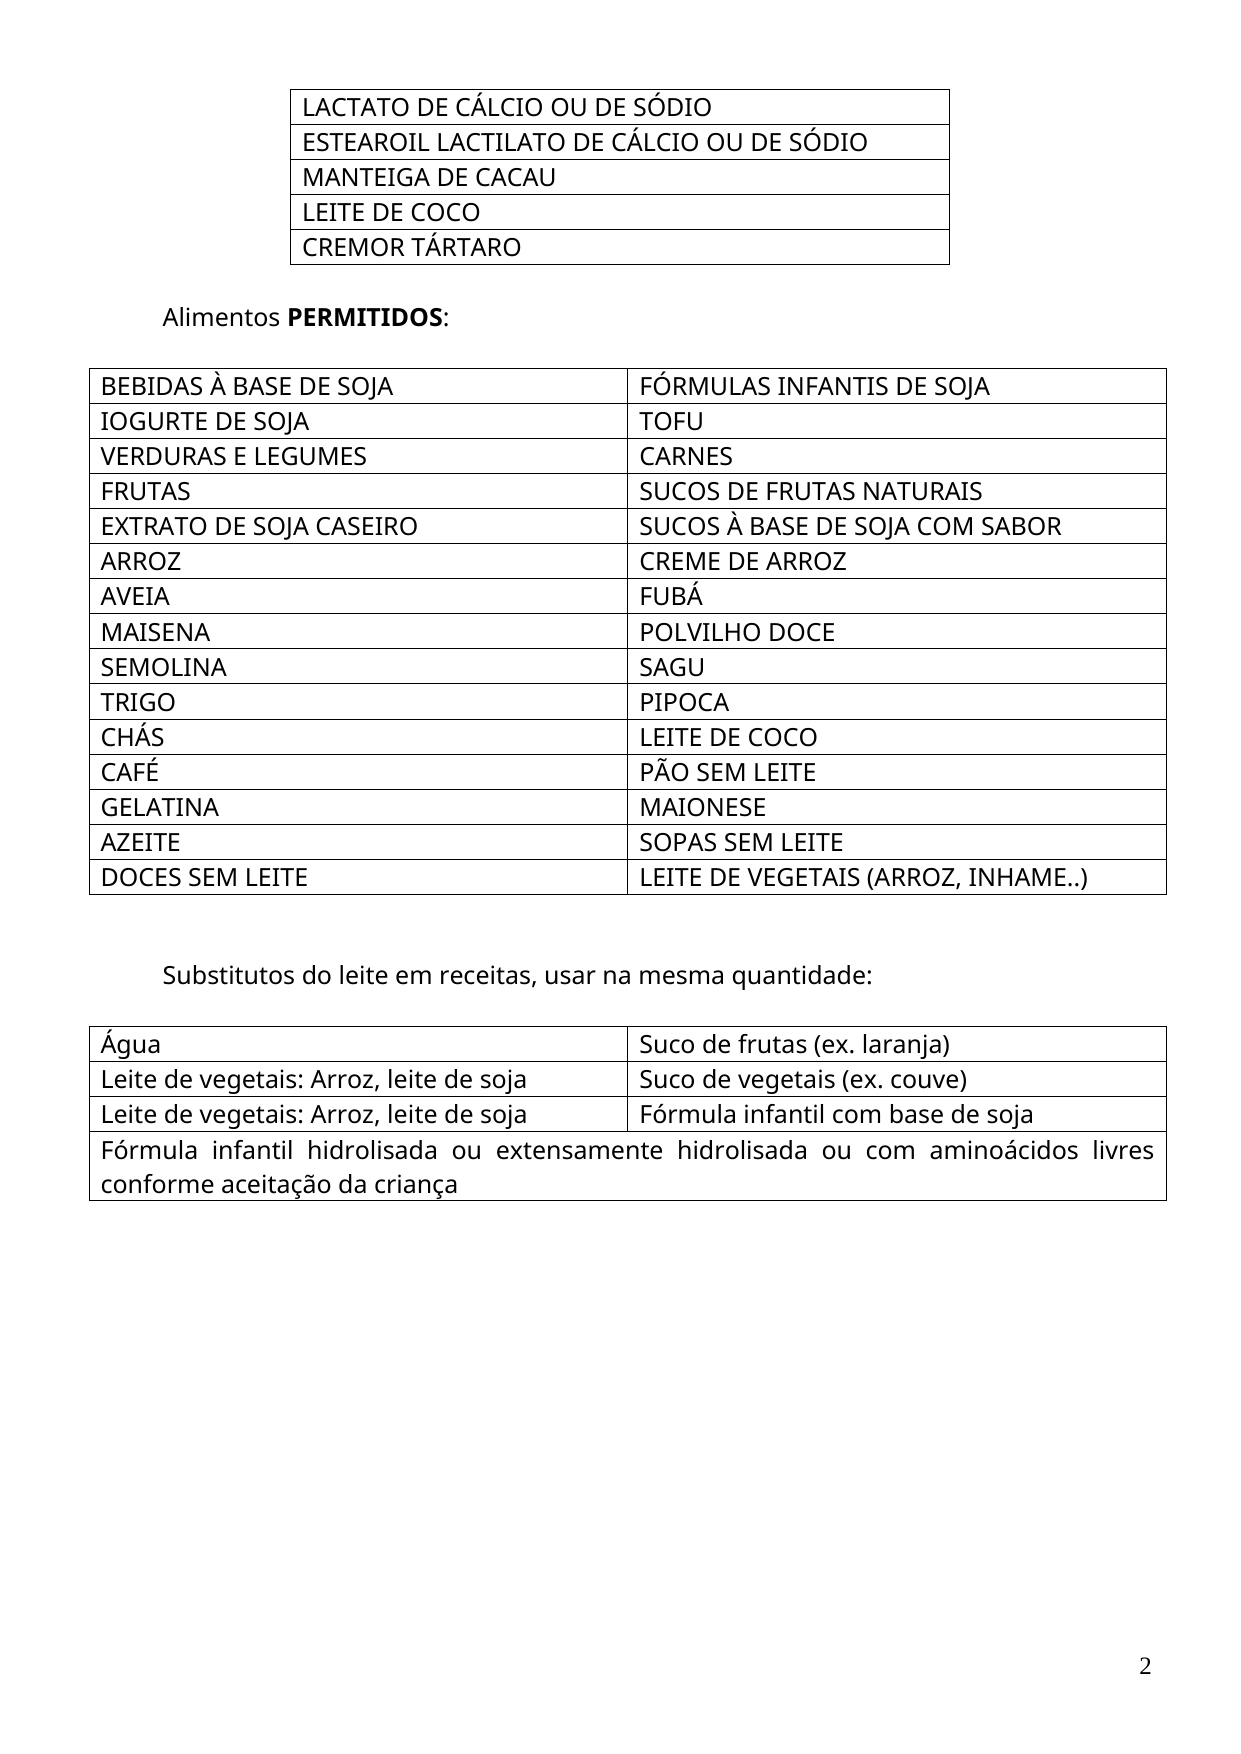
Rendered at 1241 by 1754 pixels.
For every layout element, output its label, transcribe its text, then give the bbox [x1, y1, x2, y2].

table_cell MANTEIGA DE CACAU [291, 160, 949, 194]
table_cell Fórmula infantil hidrolisada ou extensamente hidrolisada ou com aminoácidos livres conforme aceitação da criança [90, 1132, 1166, 1200]
table_cell AVEIA [90, 579, 627, 613]
table_cell ESTEAROIL LACTILATO DE CÁLCIO OU DE SÓDIO [291, 125, 949, 159]
table_cell MAIONESE [628, 790, 1166, 824]
table_cell CREMOR TÁRTARO [291, 230, 949, 264]
table_cell SAGU [628, 649, 1166, 683]
table_header Suco de frutas (ex. laranja) [628, 1027, 1166, 1061]
table_cell AZEITE [90, 825, 627, 859]
table_cell DOCES SEM LEITE [90, 860, 627, 894]
text Substitutos do leite em receitas, usar na mesma quantidade: [89, 958, 1152, 992]
table_cell LEITE DE VEGETAIS (ARROZ, INHAME..) [628, 860, 1166, 894]
table_header BEBIDAS À BASE DE SOJA [90, 369, 627, 402]
table_cell EXTRATO DE SOJA CASEIRO [90, 509, 627, 543]
table_cell TRIGO [90, 684, 627, 718]
text Alimentos PERMITIDOS: [89, 299, 1152, 333]
table_cell PIPOCA [628, 684, 1166, 718]
table_header LACTATO DE CÁLCIO OU DE SÓDIO [291, 90, 949, 124]
table_cell CAFÉ [90, 755, 627, 789]
table_header FÓRMULAS INFANTIS DE SOJA [628, 369, 1166, 402]
table_cell SEMOLINA [90, 649, 627, 683]
table_cell CREME DE ARROZ [628, 544, 1166, 578]
table_cell Leite de vegetais: Arroz, leite de soja [90, 1062, 627, 1096]
table_cell IOGURTE DE SOJA [90, 404, 627, 438]
table_cell SOPAS SEM LEITE [628, 825, 1166, 859]
table_cell SUCOS À BASE DE SOJA COM SABOR [628, 509, 1166, 543]
table_cell FRUTAS [90, 474, 627, 508]
table_cell Fórmula infantil com base de soja [628, 1097, 1166, 1131]
table_cell MAISENA [90, 614, 627, 648]
table_cell Suco de vegetais (ex. couve) [628, 1062, 1166, 1096]
table_cell CHÁS [90, 720, 627, 753]
table_cell LEITE DE COCO [628, 720, 1166, 753]
table_cell FUBÁ [628, 579, 1166, 613]
table_cell GELATINA [90, 790, 627, 824]
table_cell ARROZ [90, 544, 627, 578]
table_header Água [90, 1027, 627, 1061]
table_cell LEITE DE COCO [291, 195, 949, 229]
table_cell Leite de vegetais: Arroz, leite de soja [90, 1097, 627, 1131]
table_cell VERDURAS E LEGUMES [90, 439, 627, 473]
table_cell POLVILHO DOCE [628, 614, 1166, 648]
table_cell CARNES [628, 439, 1166, 473]
table_cell TOFU [628, 404, 1166, 438]
table_cell SUCOS DE FRUTAS NATURAIS [628, 474, 1166, 508]
table_cell PÃO SEM LEITE [628, 755, 1166, 789]
